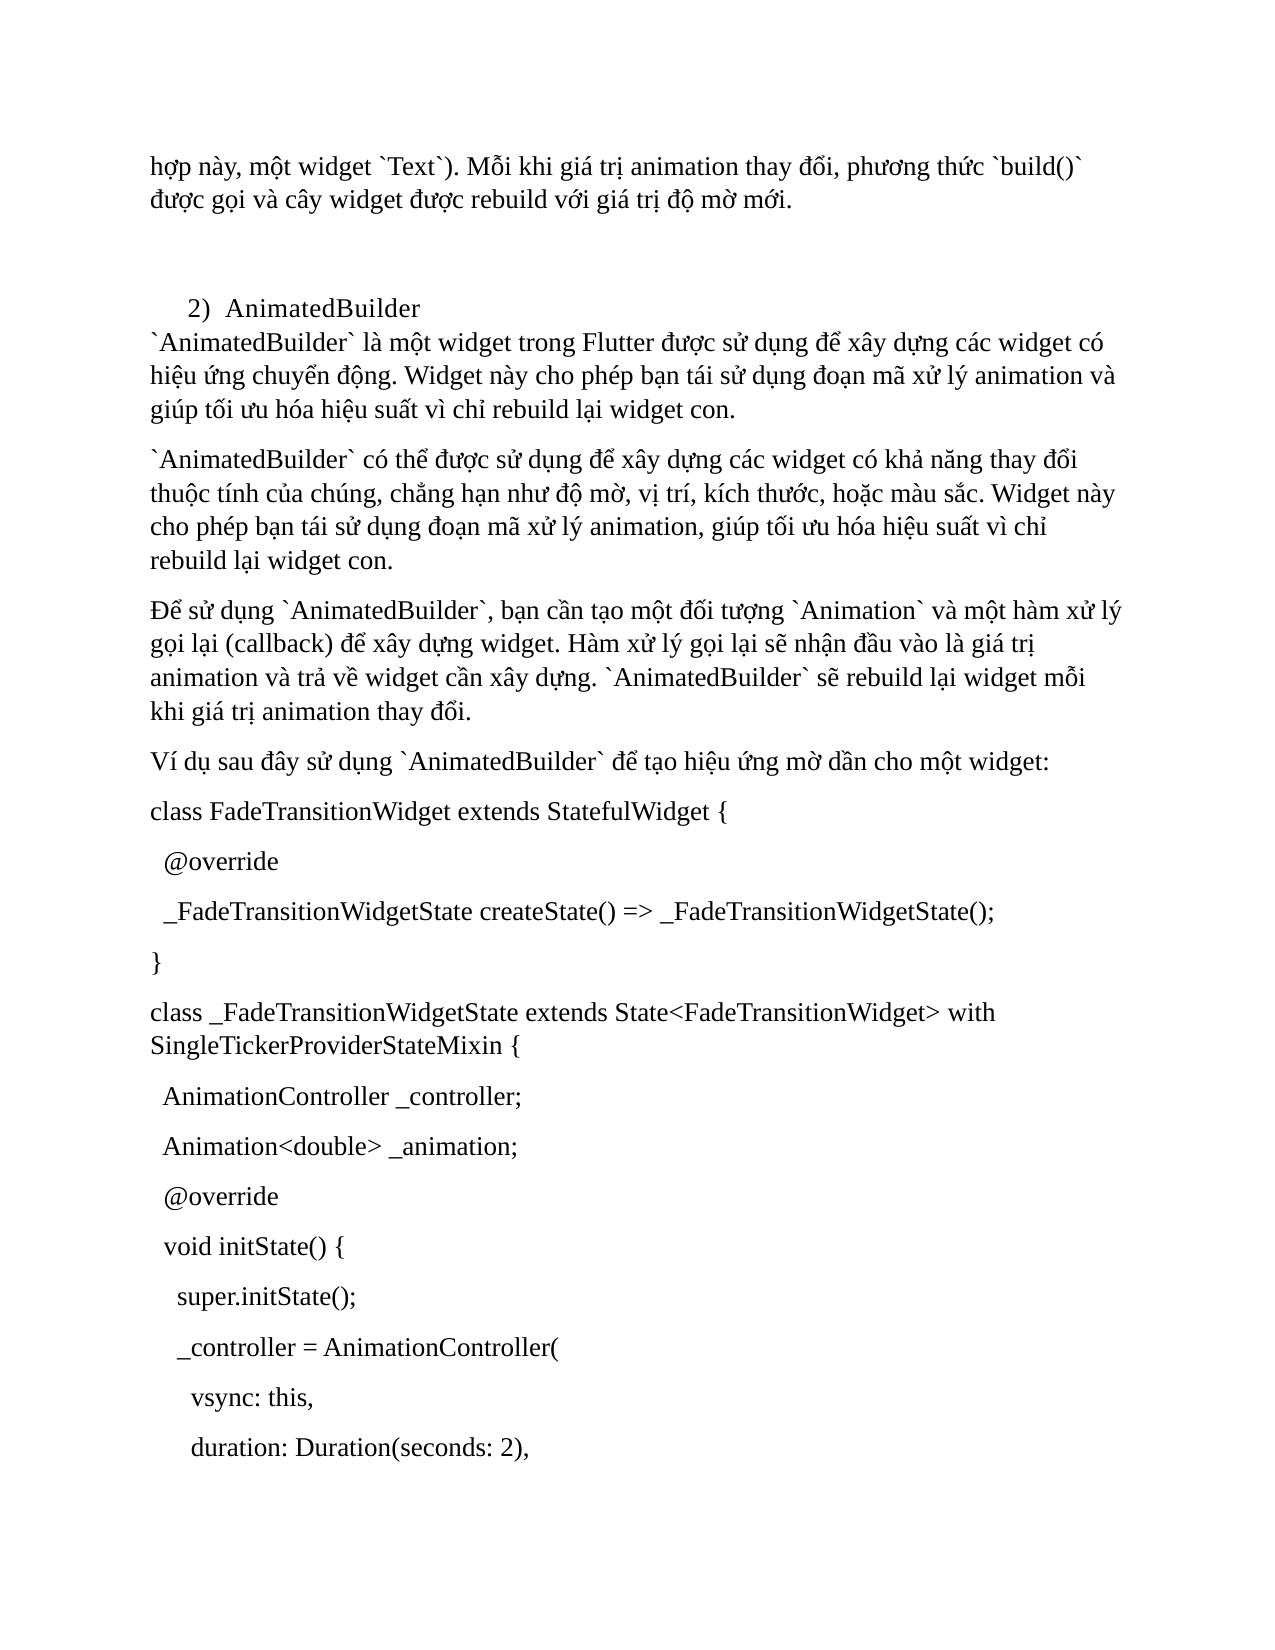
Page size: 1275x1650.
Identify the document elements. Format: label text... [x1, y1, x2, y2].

text @override [150, 1180, 1125, 1211]
text super.initState(); [150, 1280, 1125, 1312]
text Animation<double> _animation; [150, 1130, 1125, 1161]
text class FadeTransitionWidget extends StatefulWidget { [150, 795, 1125, 826]
text Để sử dụng `AnimatedBuilder`, bạn cần tạo một đối tượng `Animation` và một hàm xử lý gọi lại (callback) để xây dựng widget. Hàm xử lý gọi lại sẽ nhận đầu vào là giá trị animation và trả về widget cần xây dựng. `AnimatedBuilder` sẽ rebuild lại widget mỗi khi giá trị animation thay đổi. [150, 594, 1125, 726]
text `AnimatedBuilder` có thể được sử dụng để xây dựng các widget có khả năng thay đổi thuộc tính của chúng, chẳng hạn như độ mờ, vị trí, kích thước, hoặc màu sắc. Widget này cho phép bạn tái sử dụng đoạn mã xử lý animation, giúp tối ưu hóa hiệu suất vì chỉ rebuild lại widget con. [150, 443, 1125, 575]
text @override [150, 845, 1125, 876]
text Ví dụ sau đây sử dụng `AnimatedBuilder` để tạo hiệu ứng mờ dần cho một widget: [150, 745, 1125, 776]
text vsync: this, [150, 1381, 1125, 1412]
text } [150, 946, 1125, 977]
text AnimationController _controller; [150, 1079, 1125, 1111]
text class _FadeTransitionWidgetState extends State<FadeTransitionWidget> with SingleTickerProviderStateMixin { [150, 996, 1125, 1061]
text `AnimatedBuilder` là một widget trong Flutter được sử dụng để xây dựng các widget có hiệu ứng chuyển động. Widget này cho phép bạn tái sử dụng đoạn mã xử lý animation và giúp tối ưu hóa hiệu suất vì chỉ rebuild lại widget con. [150, 326, 1125, 424]
text void initState() { [150, 1230, 1125, 1261]
subtitle AnimatedBuilder [187, 292, 1125, 323]
text _FadeTransitionWidgetState createState() => _FadeTransitionWidgetState(); [150, 895, 1125, 927]
text _controller = AnimationController( [150, 1331, 1125, 1362]
text duration: Duration(seconds: 2), [150, 1431, 1125, 1462]
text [150, 150, 1125, 215]
